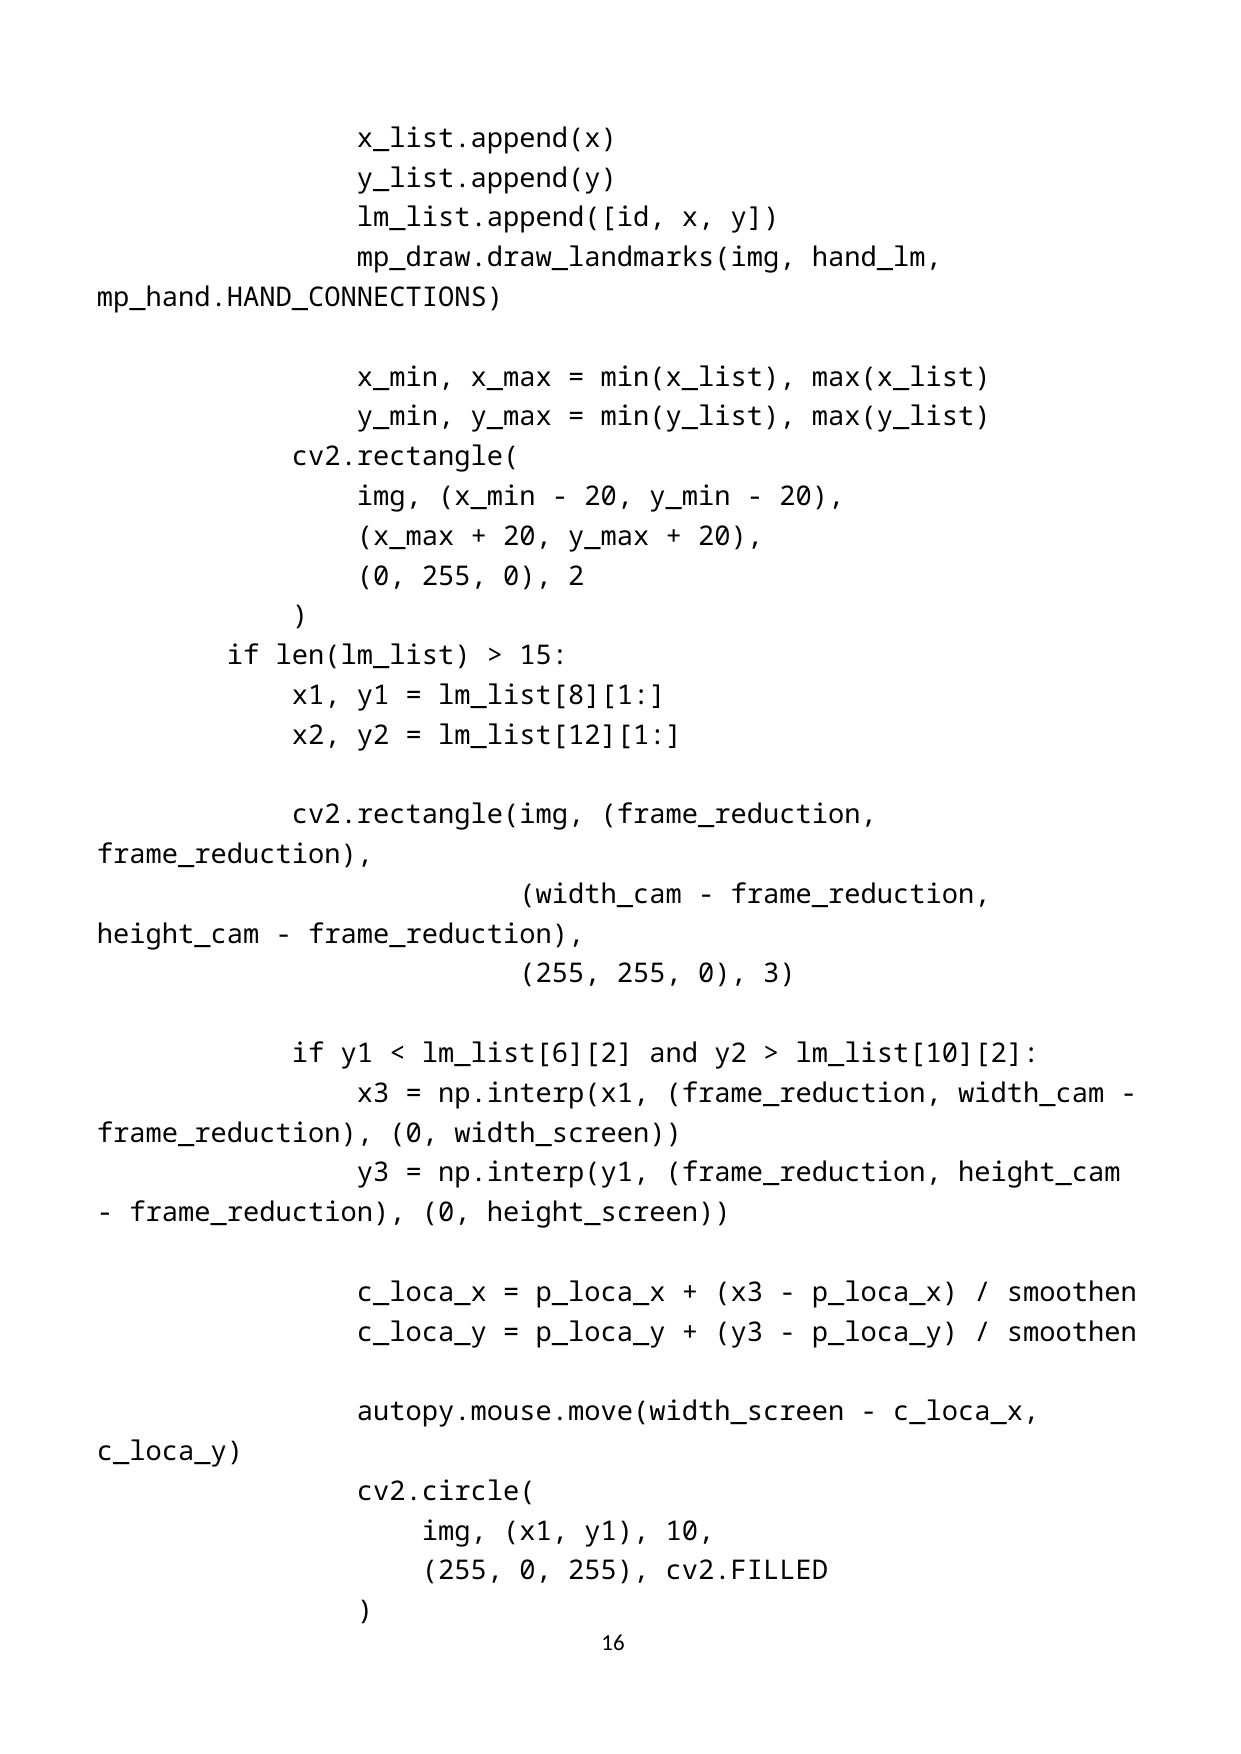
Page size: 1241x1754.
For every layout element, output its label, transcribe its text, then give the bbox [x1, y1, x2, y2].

text (x_max + 20, y_max + 20), [97, 516, 1137, 553]
text mp_draw.draw_landmarks(img, hand_lm, mp_hand.HAND_CONNECTIONS) [97, 238, 1137, 314]
text (255, 255, 0), 3) [97, 954, 1137, 991]
text ) [97, 596, 1137, 633]
text (255, 0, 255), cv2.FILLED [97, 1551, 1137, 1588]
text y3 = np.interp(y1, (frame_reduction, height_cam - frame_reduction), (0, height_screen)) [97, 1153, 1137, 1229]
text cv2.circle( [97, 1471, 1137, 1508]
text ) [97, 1591, 1137, 1627]
text y_list.append(y) [97, 158, 1137, 195]
text cv2.rectangle( [97, 437, 1137, 473]
text y_min, y_max = min(y_list), max(y_list) [97, 397, 1137, 434]
text cv2.rectangle(img, (frame_reduction, frame_reduction), [97, 795, 1137, 871]
text x_min, x_max = min(x_list), max(x_list) [97, 357, 1137, 394]
text x3 = np.interp(x1, (frame_reduction, width_cam - frame_reduction), (0, width_screen)) [97, 1073, 1137, 1150]
text if y1 < lm_list[6][2] and y2 > lm_list[10][2]: [97, 1033, 1137, 1070]
text autopy.mouse.move(width_screen - c_loca_x, c_loca_y) [97, 1392, 1137, 1468]
text x_list.append(x) [97, 118, 1137, 155]
text x1, y1 = lm_list[8][1:] [97, 675, 1137, 712]
text if len(lm_list) > 15: [97, 636, 1137, 672]
text c_loca_y = p_loca_y + (y3 - p_loca_y) / smoothen [97, 1312, 1137, 1349]
text img, (x_min - 20, y_min - 20), [97, 476, 1137, 513]
text (width_cam - frame_reduction, height_cam - frame_reduction), [97, 874, 1137, 951]
text img, (x1, y1), 10, [97, 1511, 1137, 1548]
text x2, y2 = lm_list[12][1:] [97, 715, 1137, 752]
text c_loca_x = p_loca_x + (x3 - p_loca_x) / smoothen [97, 1272, 1137, 1309]
text (0, 255, 0), 2 [97, 556, 1137, 593]
text lm_list.append([id, x, y]) [97, 198, 1137, 235]
